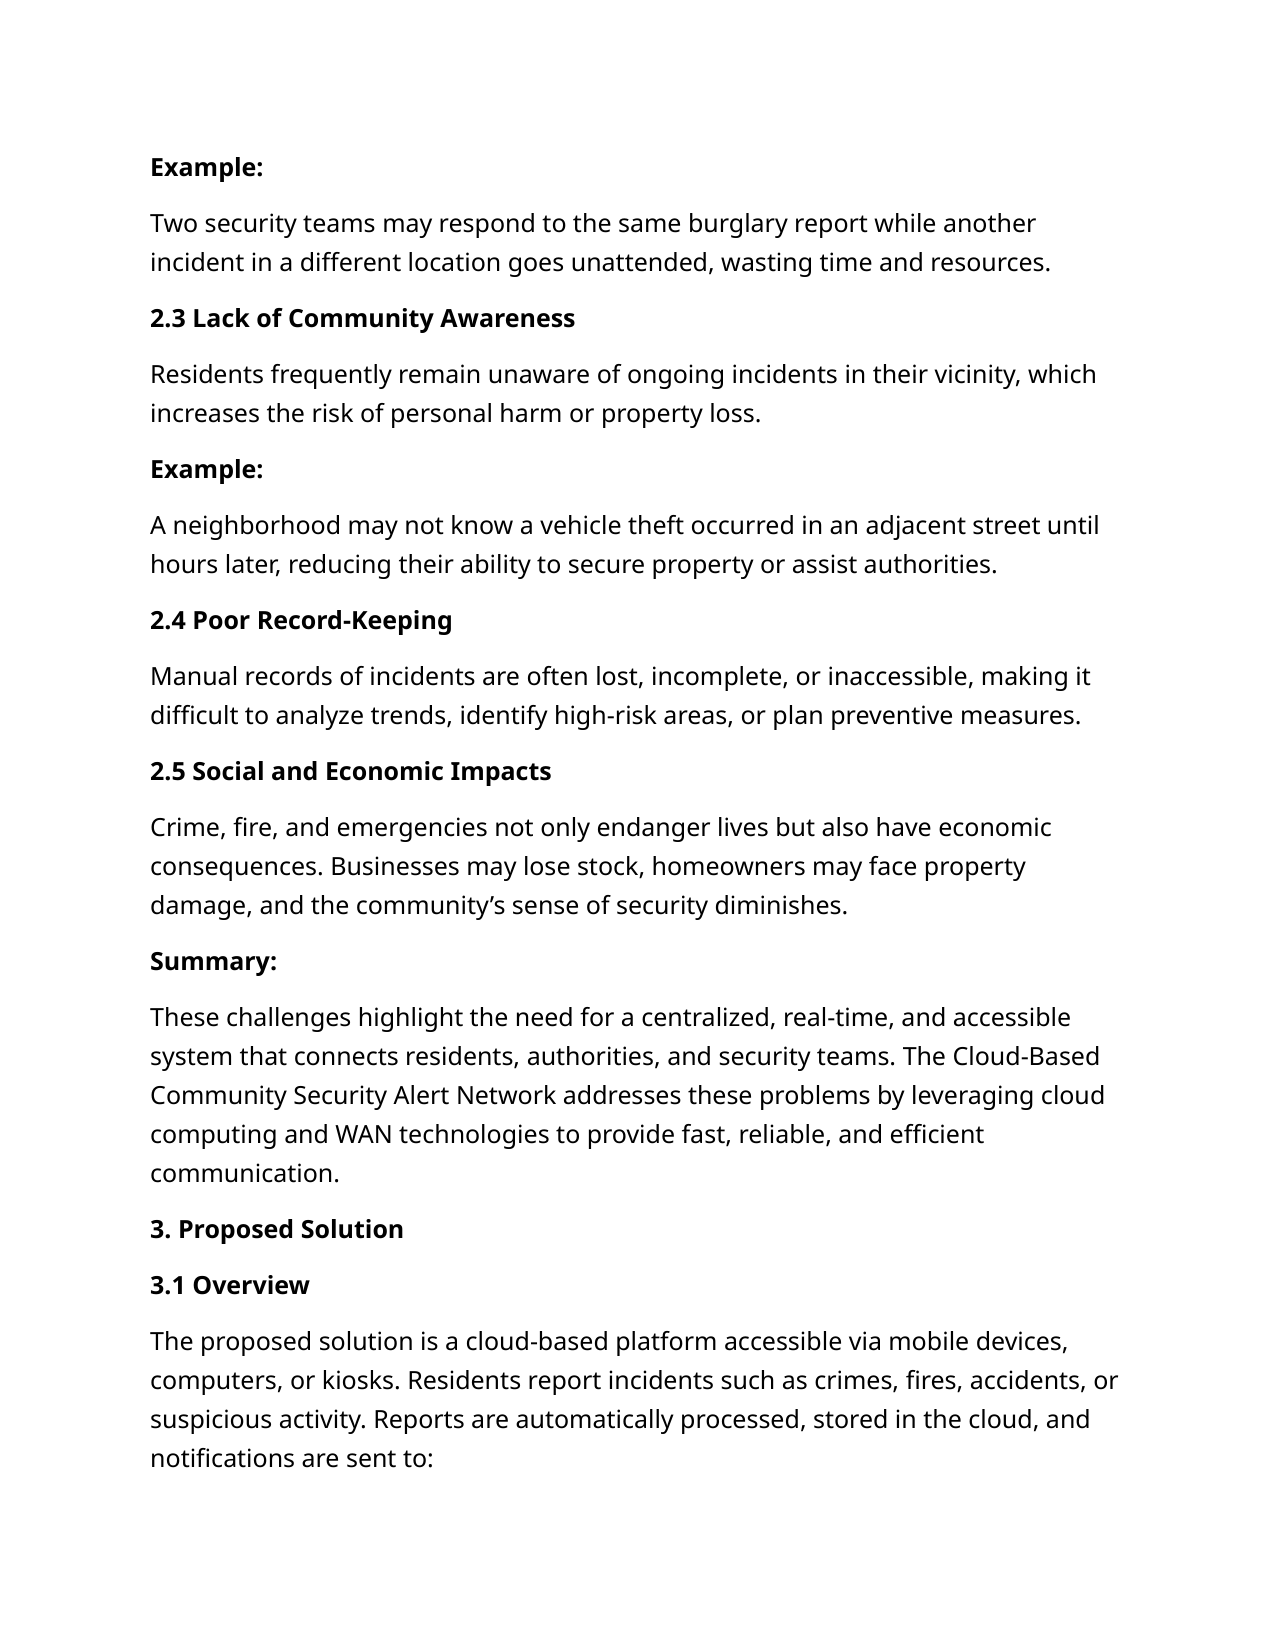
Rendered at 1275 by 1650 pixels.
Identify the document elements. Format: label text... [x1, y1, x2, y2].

text The proposed solution is a cloud-based platform accessible via mobile devices, computers, or kiosks. Residents report incidents such as crimes, fires, accidents, or suspicious activity. Reports are automatically processed, stored in the cloud, and notifications are sent to: [150, 1323, 1125, 1475]
text These challenges highlight the need for a centralized, real-time, and accessible system that connects residents, authorities, and security teams. The Cloud-Based Community Security Alert Network addresses these problems by leveraging cloud computing and WAN technologies to provide fast, reliable, and efficient communication. [150, 999, 1125, 1190]
text 3.1 Overview [150, 1267, 1125, 1302]
text 2.5 Social and Economic Impacts [150, 753, 1125, 787]
text A neighborhood may not know a vehicle theft occurred in an adjacent street until hours later, reducing their ability to secure property or assist authorities. [150, 507, 1125, 581]
text Example: [150, 150, 1125, 184]
text Crime, fire, and emergencies not only endanger lives but also have economic consequences. Businesses may lose stock, homeowners may face property damage, and the community’s sense of security diminishes. [150, 809, 1125, 922]
text 3. Proposed Solution [150, 1212, 1125, 1246]
text Manual records of incidents are often lost, incomplete, or inaccessible, making it difficult to analyze trends, identify high-risk areas, or plan preventive measures. [150, 658, 1125, 732]
text Two security teams may respond to the same burglary report while another incident in a different location goes unattended, wasting time and resources. [150, 206, 1125, 279]
text Example: [150, 452, 1125, 486]
text 2.4 Poor Record-Keeping [150, 602, 1125, 637]
text Summary: [150, 943, 1125, 977]
text Residents frequently remain unaware of ongoing incidents in their vicinity, which increases the risk of personal harm or property loss. [150, 357, 1125, 430]
text 2.3 Lack of Community Awareness [150, 301, 1125, 335]
